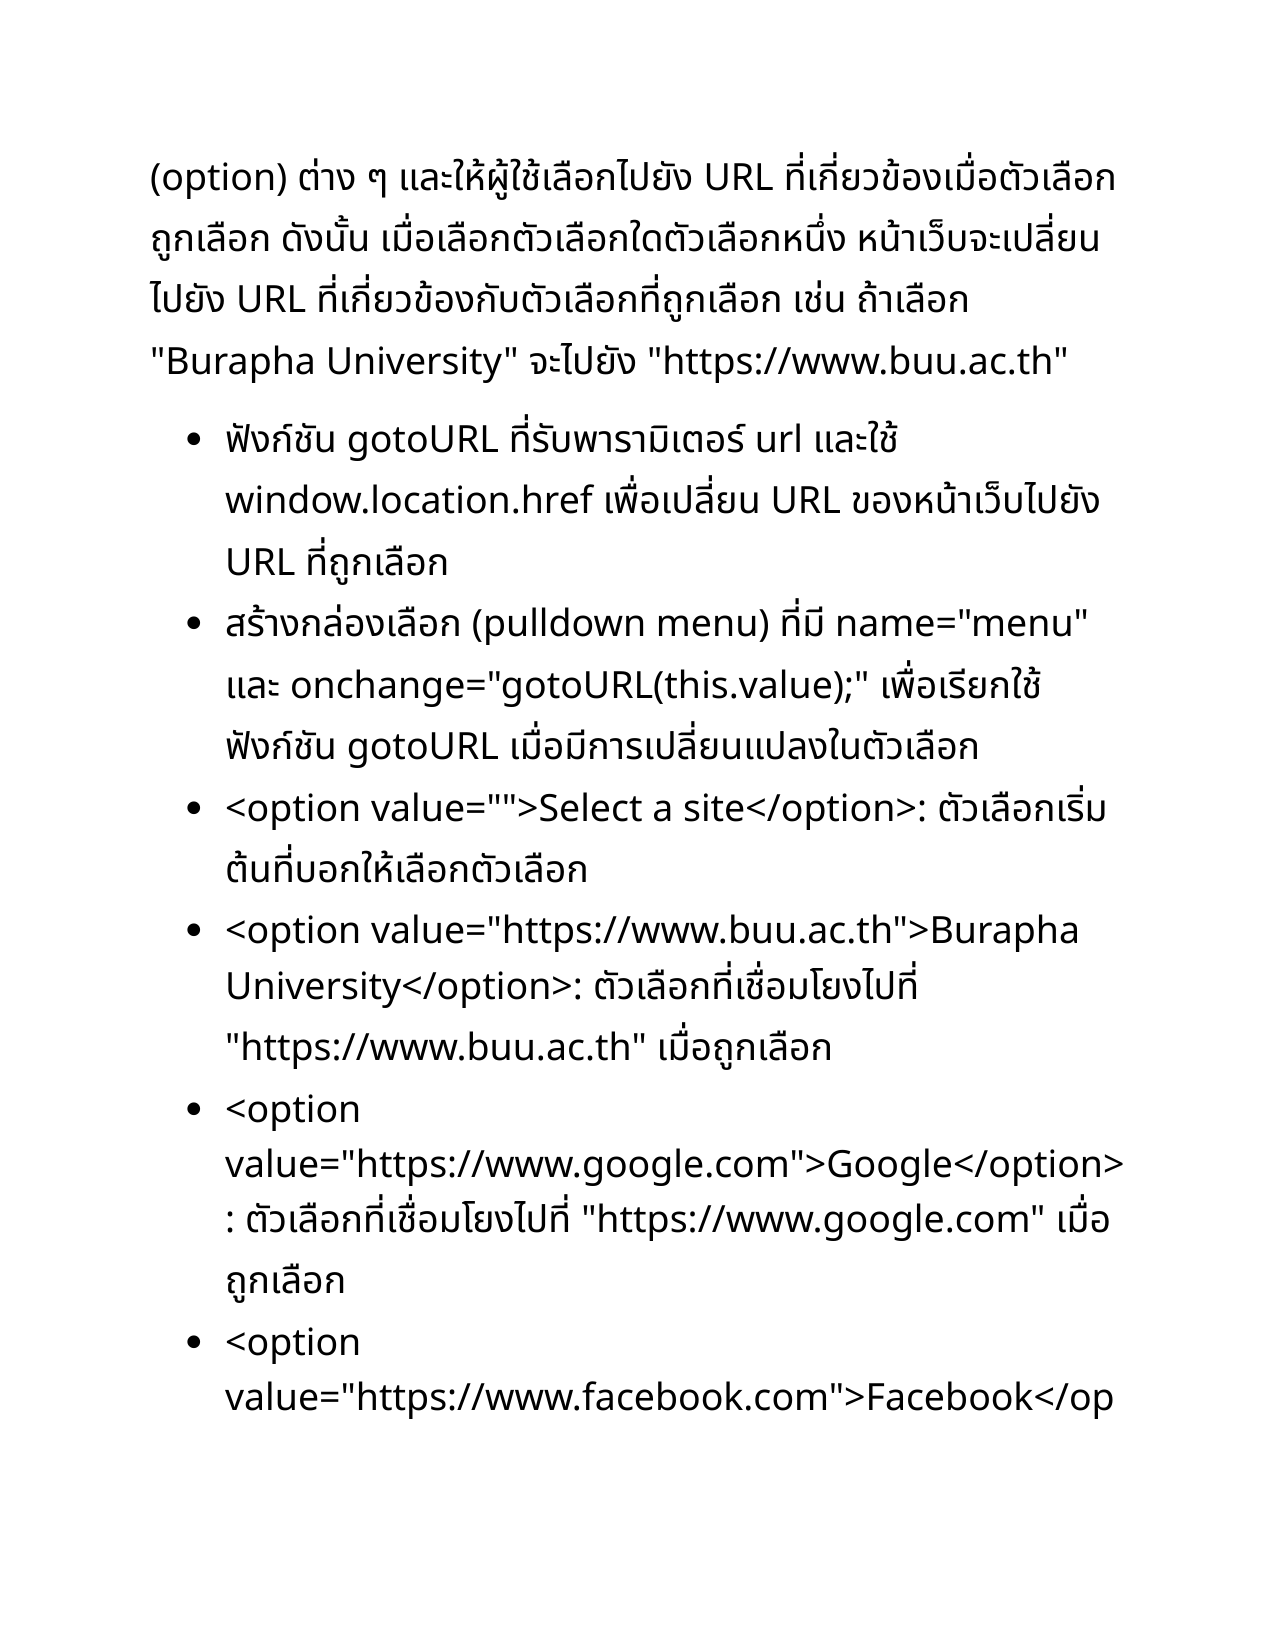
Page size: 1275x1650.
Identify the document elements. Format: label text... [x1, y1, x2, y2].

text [150, 150, 1125, 391]
list <option value="">Select a site</option>: ตัวเลือกเริ่มต้นที่บอกให้เลือกตัวเลือก [187, 781, 1125, 899]
list ฟังก์ชัน gotoURL ที่รับพารามิเตอร์ url และใช้ window.location.href เพื่อเปลี่ยน URL ของหน้าเว็บไปยัง URL ที่ถูกเลือก [187, 412, 1125, 592]
list <option value="https://www.google.com">Google</option>: ตัวเลือกที่เชื่อมโยงไปที่ "https://www.google.com" เมื่อถูกเลือก [187, 1082, 1125, 1311]
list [187, 1315, 1125, 1421]
list <option value="https://www.buu.ac.th">Burapha University</option>: ตัวเลือกที่เชื่อมโยงไปที่ "https://www.buu.ac.th" เมื่อถูกเลือก [187, 903, 1125, 1077]
list สร้างกล่องเลือก (pulldown menu) ที่มี name="menu" และ onchange="gotoURL(this.value);" เพื่อเรียกใช้ฟังก์ชัน gotoURL เมื่อมีการเปลี่ยนแปลงในตัวเลือก [187, 597, 1125, 776]
